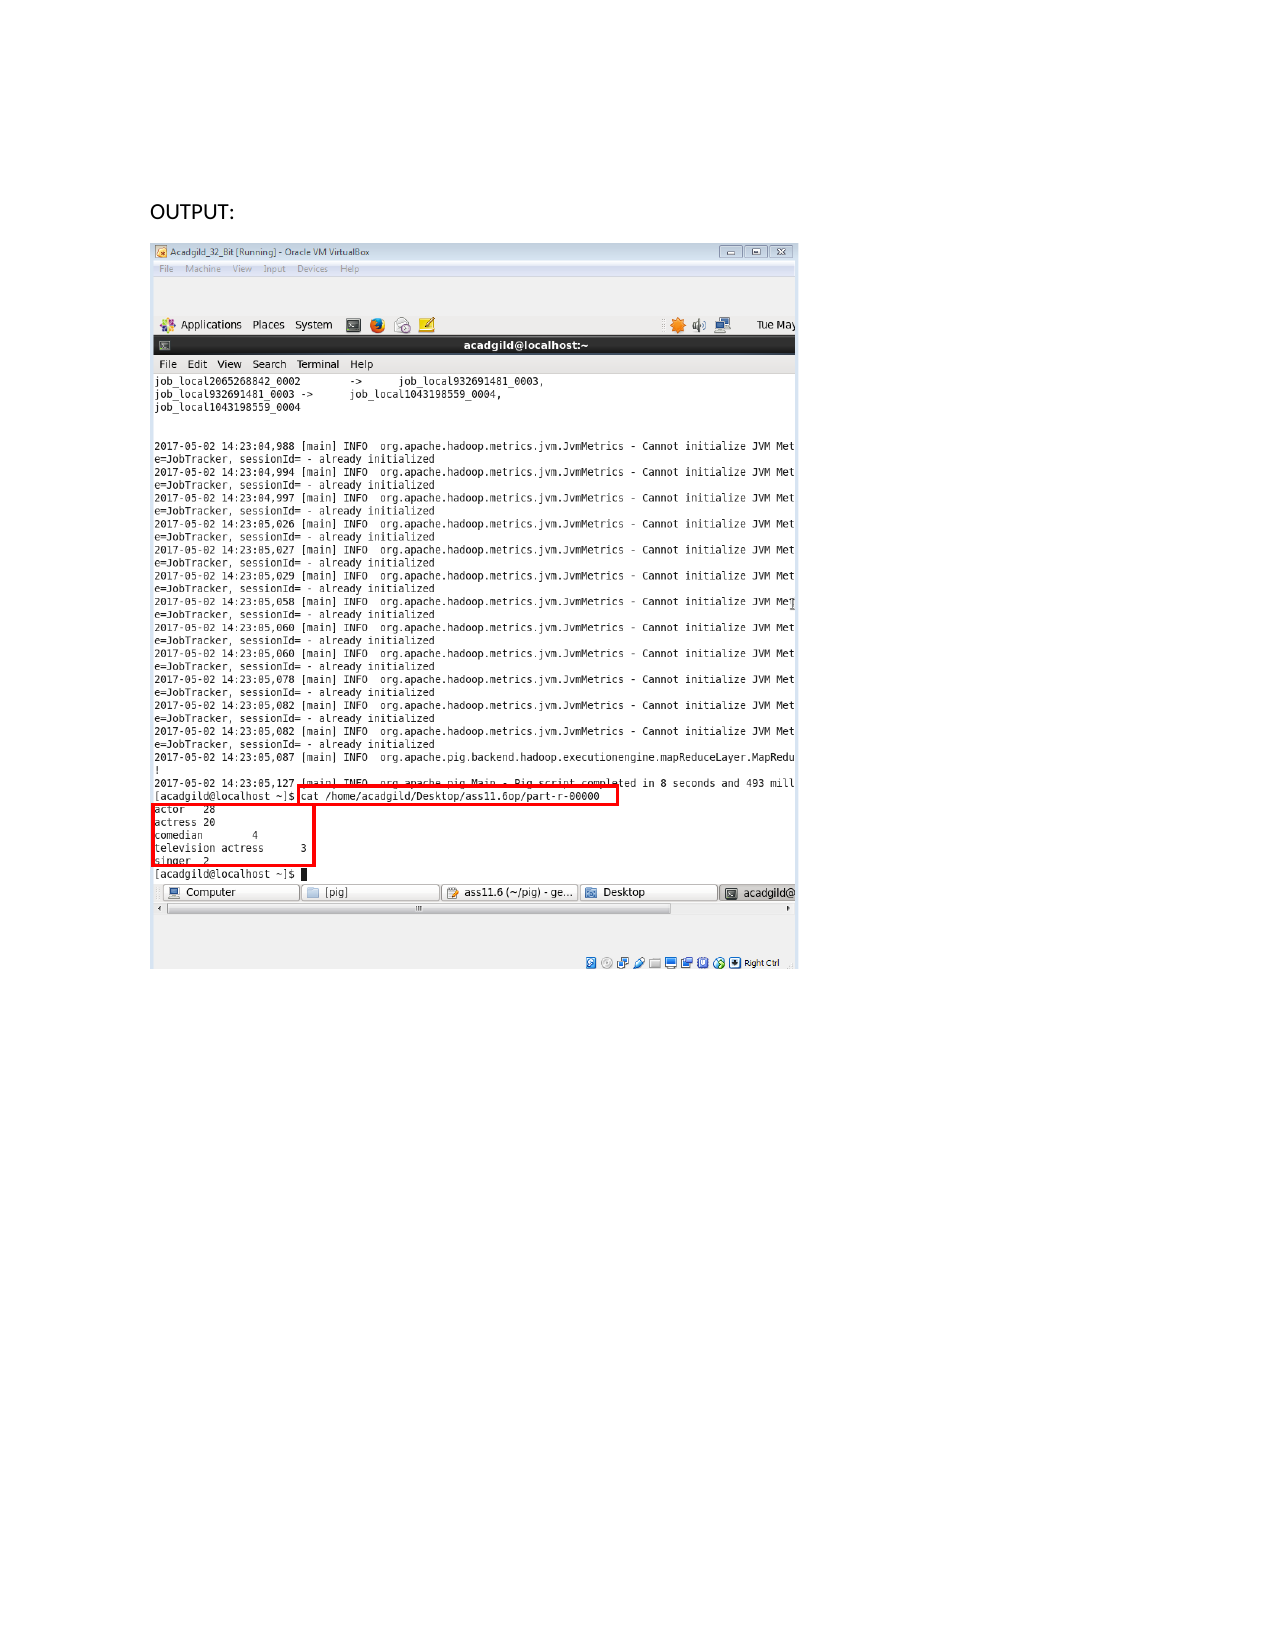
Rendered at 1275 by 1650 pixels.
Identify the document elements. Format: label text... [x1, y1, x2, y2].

picture [150, 243, 799, 969]
text OUTPUT: [150, 197, 1125, 225]
